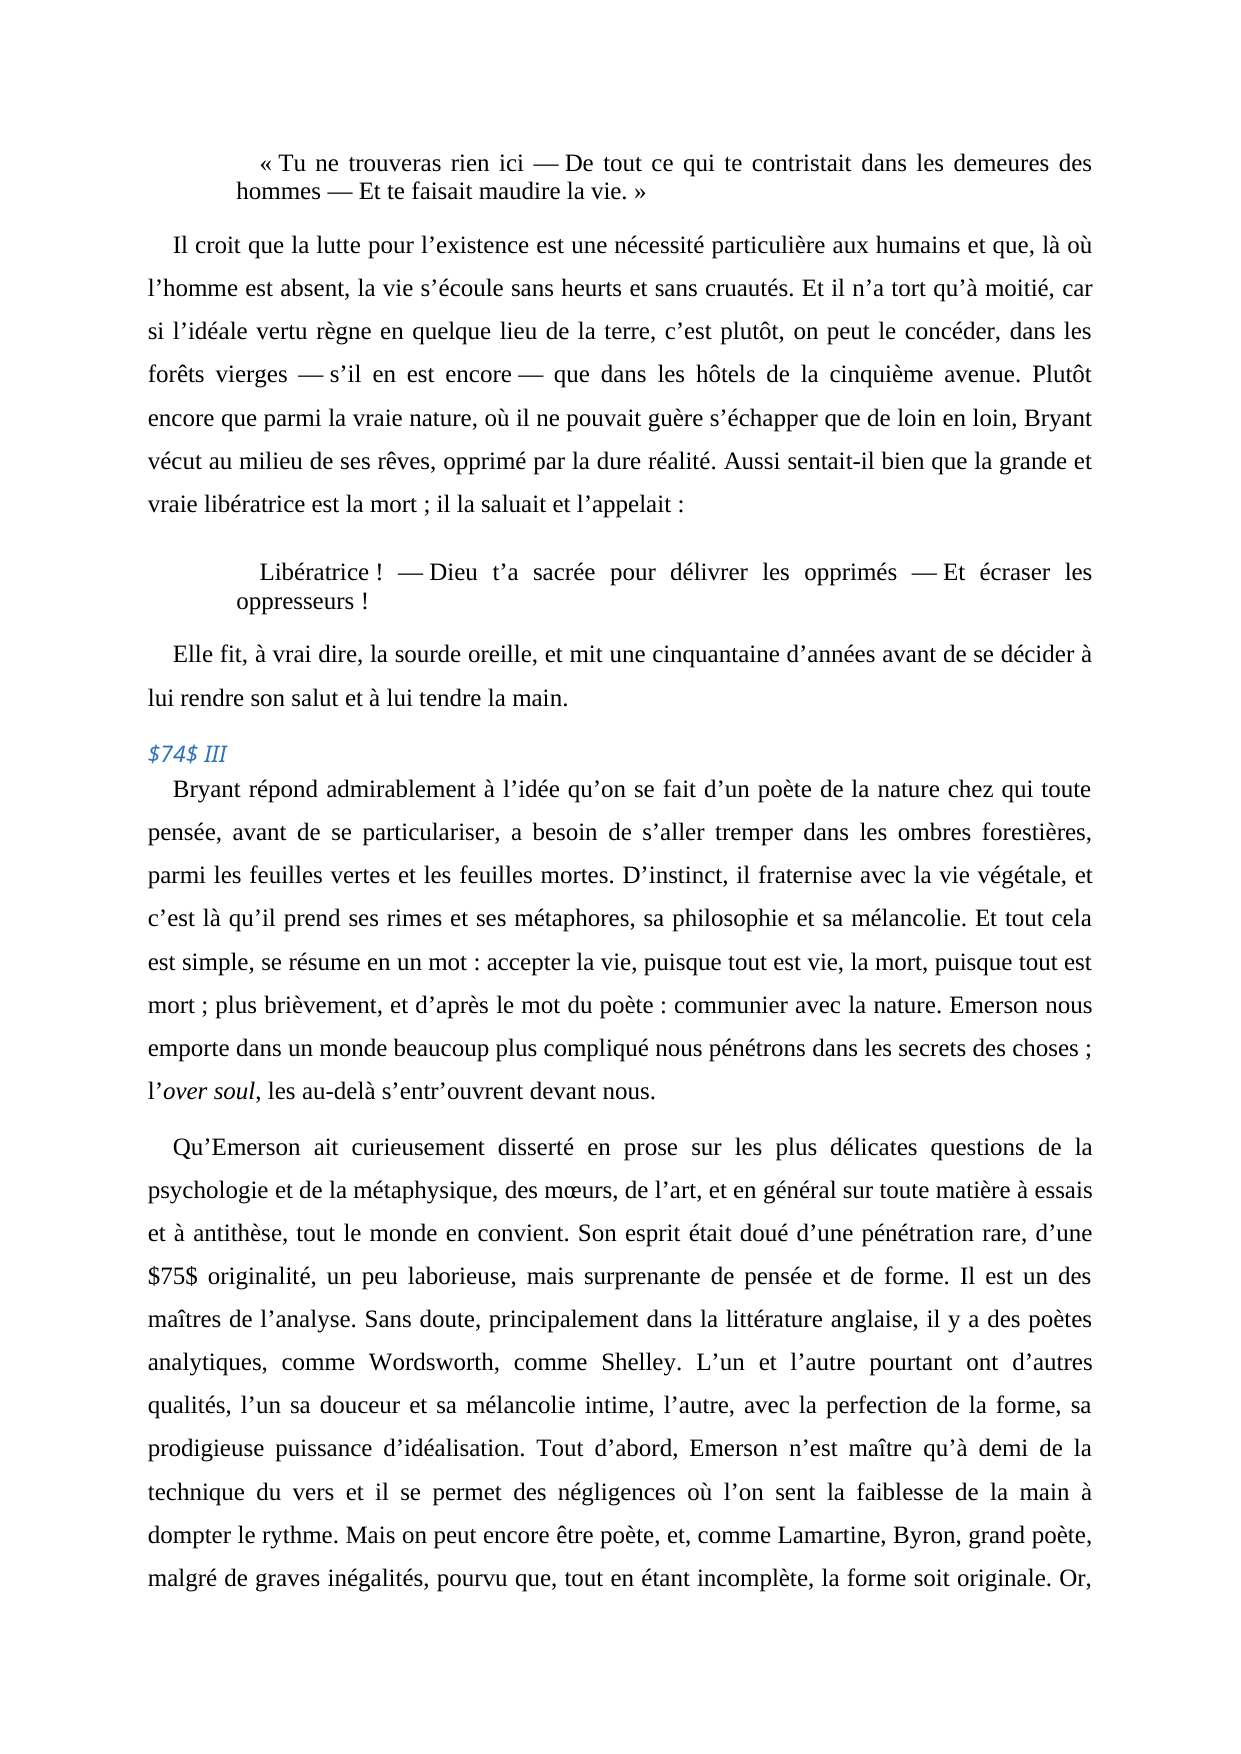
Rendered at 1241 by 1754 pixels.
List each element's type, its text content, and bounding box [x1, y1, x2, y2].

text « Tu ne trouveras rien ici — De tout ce qui te contristait dans les demeures des hommes — Et te faisait maudire la vie. » [236, 148, 1093, 205]
subtitle $74$ III [148, 738, 1093, 769]
text Libératrice ! — Dieu t’a sacrée pour délivrer les opprimés — Et écraser les oppresseurs ! [236, 557, 1093, 614]
text Bryant répond admirablement à l’idée qu’on se fait d’un poète de la nature chez qui toute pensée, avant de se particulariser, a besoin de s’aller tremper dans les ombres forestières, parmi les feuilles vertes et les feuilles mortes. D’instinct, il fraternise avec la vie végétale, et c’est là qu’il prend ses rimes et ses métaphores, sa philosophie et sa mélancolie. Et tout cela est simple, se résume en un mot : accepter la vie, puisque tout est vie, la mort, puisque tout est mort ; plus brièvement, et d’après le mot du poète : communier avec la nature. Emerson nous emporte dans un monde beaucoup plus compliqué nous pénétrons dans les secrets des choses ; l’over soul, les au-delà s’entr’ouvrent devant nous. [148, 774, 1093, 1105]
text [148, 1132, 1093, 1592]
text Il croit que la lutte pour l’existence est une nécessité particulière aux humains et que, là où l’homme est absent, la vie s’écoule sans heurts et sans cruautés. Et il n’a tort qu’à moitié, car si l’idéale vertu règne en quelque lieu de la terre, c’est plutôt, on peut le concéder, dans les forêts vierges — s’il en est encore — que dans les hôtels de la cinquième avenue. Plutôt encore que parmi la vraie nature, où il ne pouvait guère s’échapper que de loin en loin, Bryant vécut au milieu de ses rêves, opprimé par la dure réalité. Aussi sentait-il bien que la grande et vraie libératrice est la mort ; il la saluait et l’appelait : [148, 230, 1093, 518]
text Elle fit, à vrai dire, la sourde oreille, et mit une cinquantaine d’années avant de se décider à lui rendre son salut et à lui tendre la main. [148, 639, 1093, 711]
